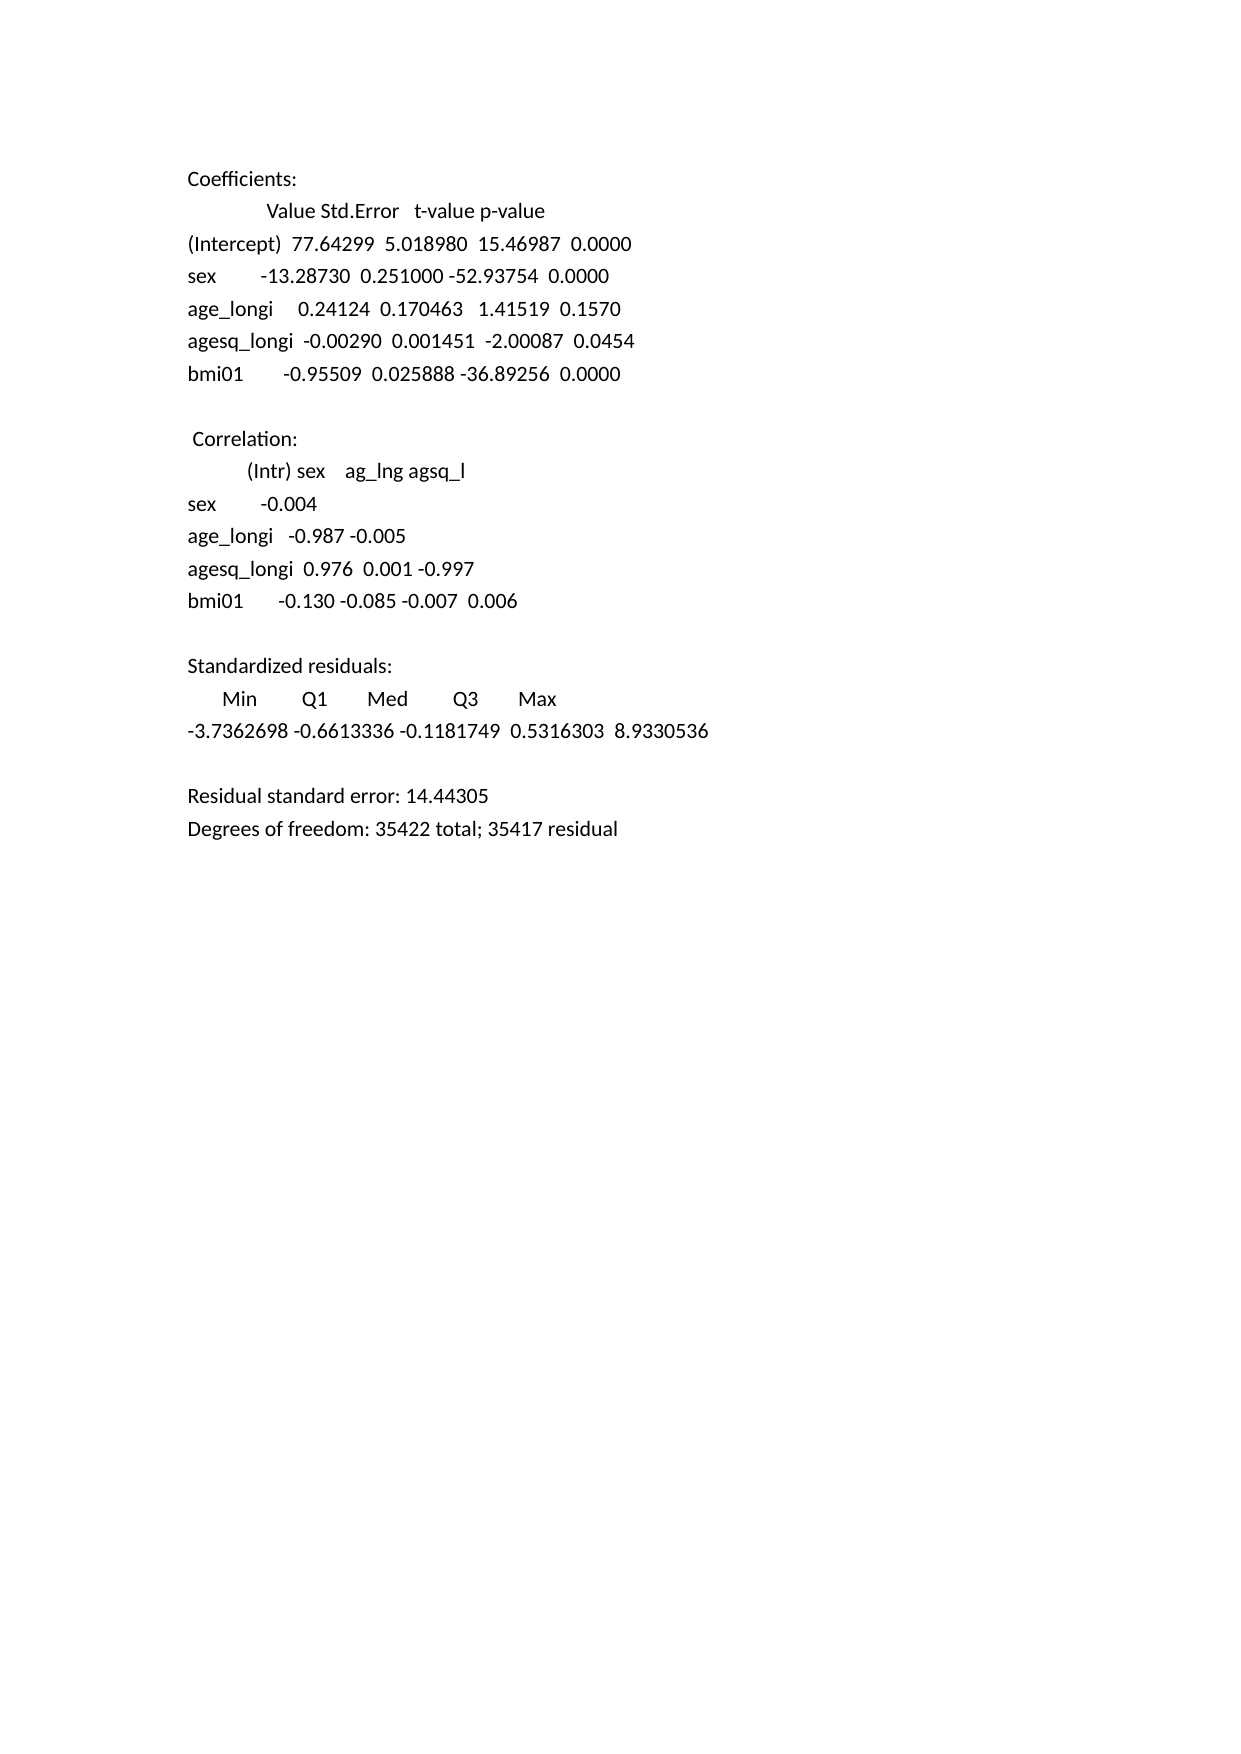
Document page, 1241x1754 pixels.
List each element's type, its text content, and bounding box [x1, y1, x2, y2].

text age_longi 0.24124 0.170463 1.41519 0.1570 [187, 292, 1053, 324]
text Correlation: [187, 422, 1053, 454]
text Min Q1 Med Q3 Max [187, 682, 1053, 714]
text age_longi -0.987 -0.005 [187, 519, 1053, 552]
text bmi01 -0.95509 0.025888 -36.89256 0.0000 [187, 357, 1053, 389]
text bmi01 -0.130 -0.085 -0.007 0.006 [187, 584, 1053, 617]
text Coefficients: [187, 162, 1053, 194]
text Degrees of freedom: 35422 total; 35417 residual [187, 812, 1053, 844]
text -3.7362698 -0.6613336 -0.1181749 0.5316303 8.9330536 [187, 714, 1053, 747]
text Value Std.Error t-value p-value [187, 194, 1053, 227]
text (Intr) sex ag_lng agsq_l [187, 454, 1053, 487]
text (Intercept) 77.64299 5.018980 15.46987 0.0000 [187, 227, 1053, 259]
text sex -13.28730 0.251000 -52.93754 0.0000 [187, 259, 1053, 292]
text agesq_longi -0.00290 0.001451 -2.00087 0.0454 [187, 324, 1053, 357]
text agesq_longi 0.976 0.001 -0.997 [187, 552, 1053, 584]
text Residual standard error: 14.44305 [187, 779, 1053, 812]
text Standardized residuals: [187, 649, 1053, 682]
text sex -0.004 [187, 487, 1053, 519]
